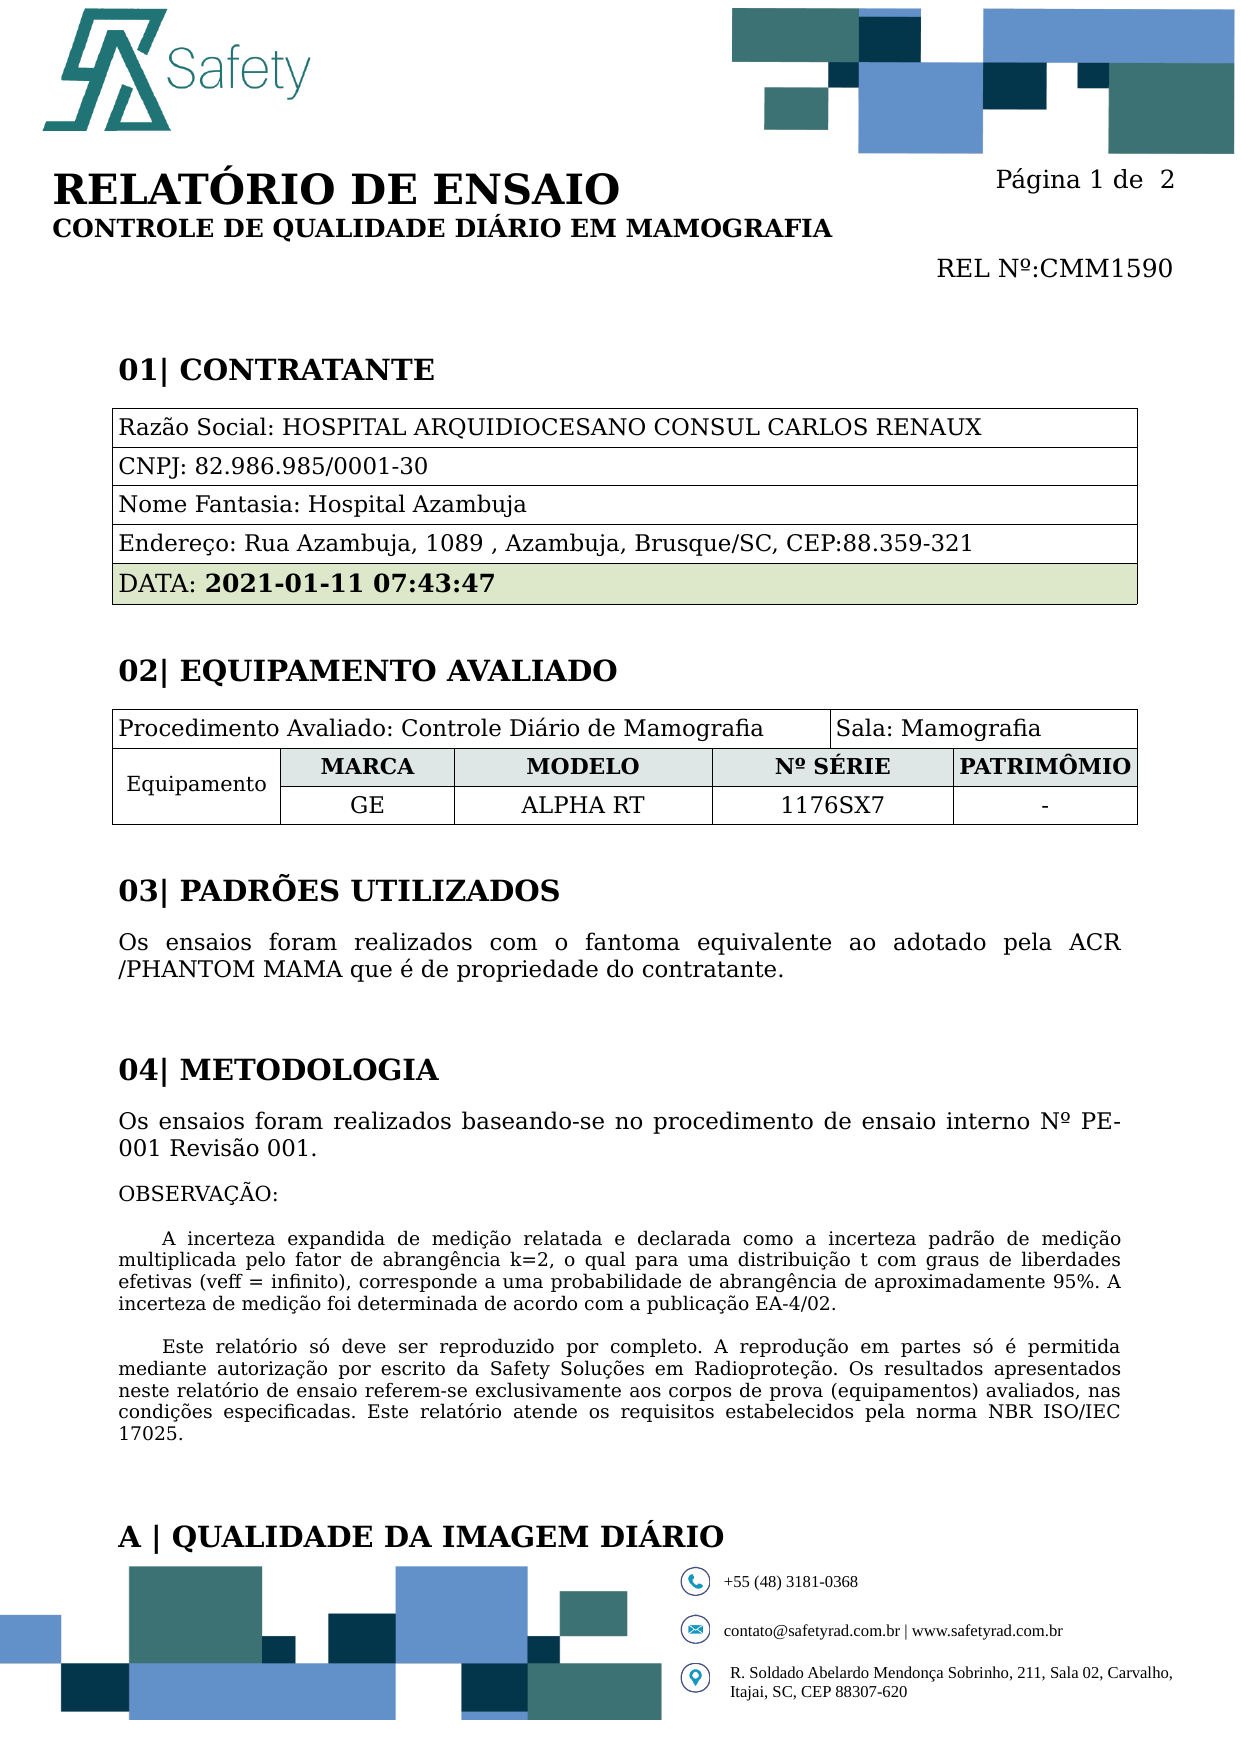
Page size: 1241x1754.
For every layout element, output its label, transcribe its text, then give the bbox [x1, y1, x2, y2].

text A incerteza expandida de medição relatada e declarada como a incerteza padrão de medição multiplicada pelo fator de abrangência k=2, o qual para uma distribuição t com graus de liberdades efetivas (veff = infinito), corresponde a uma probabilidade de abrangência de aproximadamente 95%. A incerteza de medição foi determinada de acordo com a publicação EA-4/02. [118, 1227, 1122, 1315]
text Os ensaios foram realizados baseando-se no procedimento de ensaio interno Nº PE-001 Revisão 001. [118, 1108, 1122, 1162]
text OBSERVAÇÃO: [118, 1182, 1122, 1207]
text 02| EQUIPAMENTO AVALIADO [118, 654, 1122, 688]
table_header Razão Social: HOSPITAL ARQUIDIOCESANO CONSUL CARLOS RENAUX [113, 409, 1137, 447]
table_cell Endereço: Rua Azambuja, 1089 , Azambuja, Brusque/SC, CEP:88.359-321 [113, 525, 1137, 563]
picture [680, 1614, 710, 1644]
text 04| METODOLOGIA [118, 1053, 1122, 1087]
table_cell MARCA [281, 749, 454, 786]
picture [42, 8, 311, 131]
table_cell - [954, 787, 1137, 824]
table_cell 1176SX7 [713, 787, 953, 824]
table_cell ALPHA RT [455, 787, 712, 824]
table_header Procedimento Avaliado: Controle Diário de Mamografia [113, 710, 830, 748]
table_cell DATA: 2021-01-11 07:43:47 [113, 564, 1137, 604]
table_cell MODELO [455, 749, 712, 786]
picture [0, 1566, 662, 1720]
table_cell Nome Fantasia: Hospital Azambuja [113, 486, 1137, 524]
text Os ensaios foram realizados com o fantoma equivalente ao adotado pela ACR /PHANTOM MAMA que é de propriedade do contratante. [118, 929, 1122, 983]
table_cell Equipamento [113, 749, 280, 824]
text A | QUALIDADE DA IMAGEM DIÁRIO [118, 1520, 1122, 1555]
table_cell PATRIMÔMIO [954, 749, 1137, 786]
table_cell GE [281, 787, 454, 824]
text Este relatório só deve ser reproduzido por completo. A reprodução em partes só é permitida mediante autorização por escrito da Safety Soluções em Radioproteção. Os resultados apresentados neste relatório de ensaio referem-se exclusivamente aos corpos de prova (equipamentos) avaliados, nas condições especificadas. Este relatório atende os requisitos estabelecidos pela norma NBR ISO/IEC 17025. [118, 1336, 1122, 1445]
picture [680, 1566, 710, 1596]
picture [731, 8, 1235, 154]
table_cell CNPJ: 82.986.985/0001-30 [113, 448, 1137, 485]
picture [680, 1663, 710, 1693]
text 03| PADRÕES UTILIZADOS [118, 874, 1122, 908]
text 01| CONTRATANTE [118, 353, 1122, 387]
table_header Sala: Mamografia [831, 710, 1137, 748]
table_cell Nº SÉRIE [713, 749, 953, 786]
